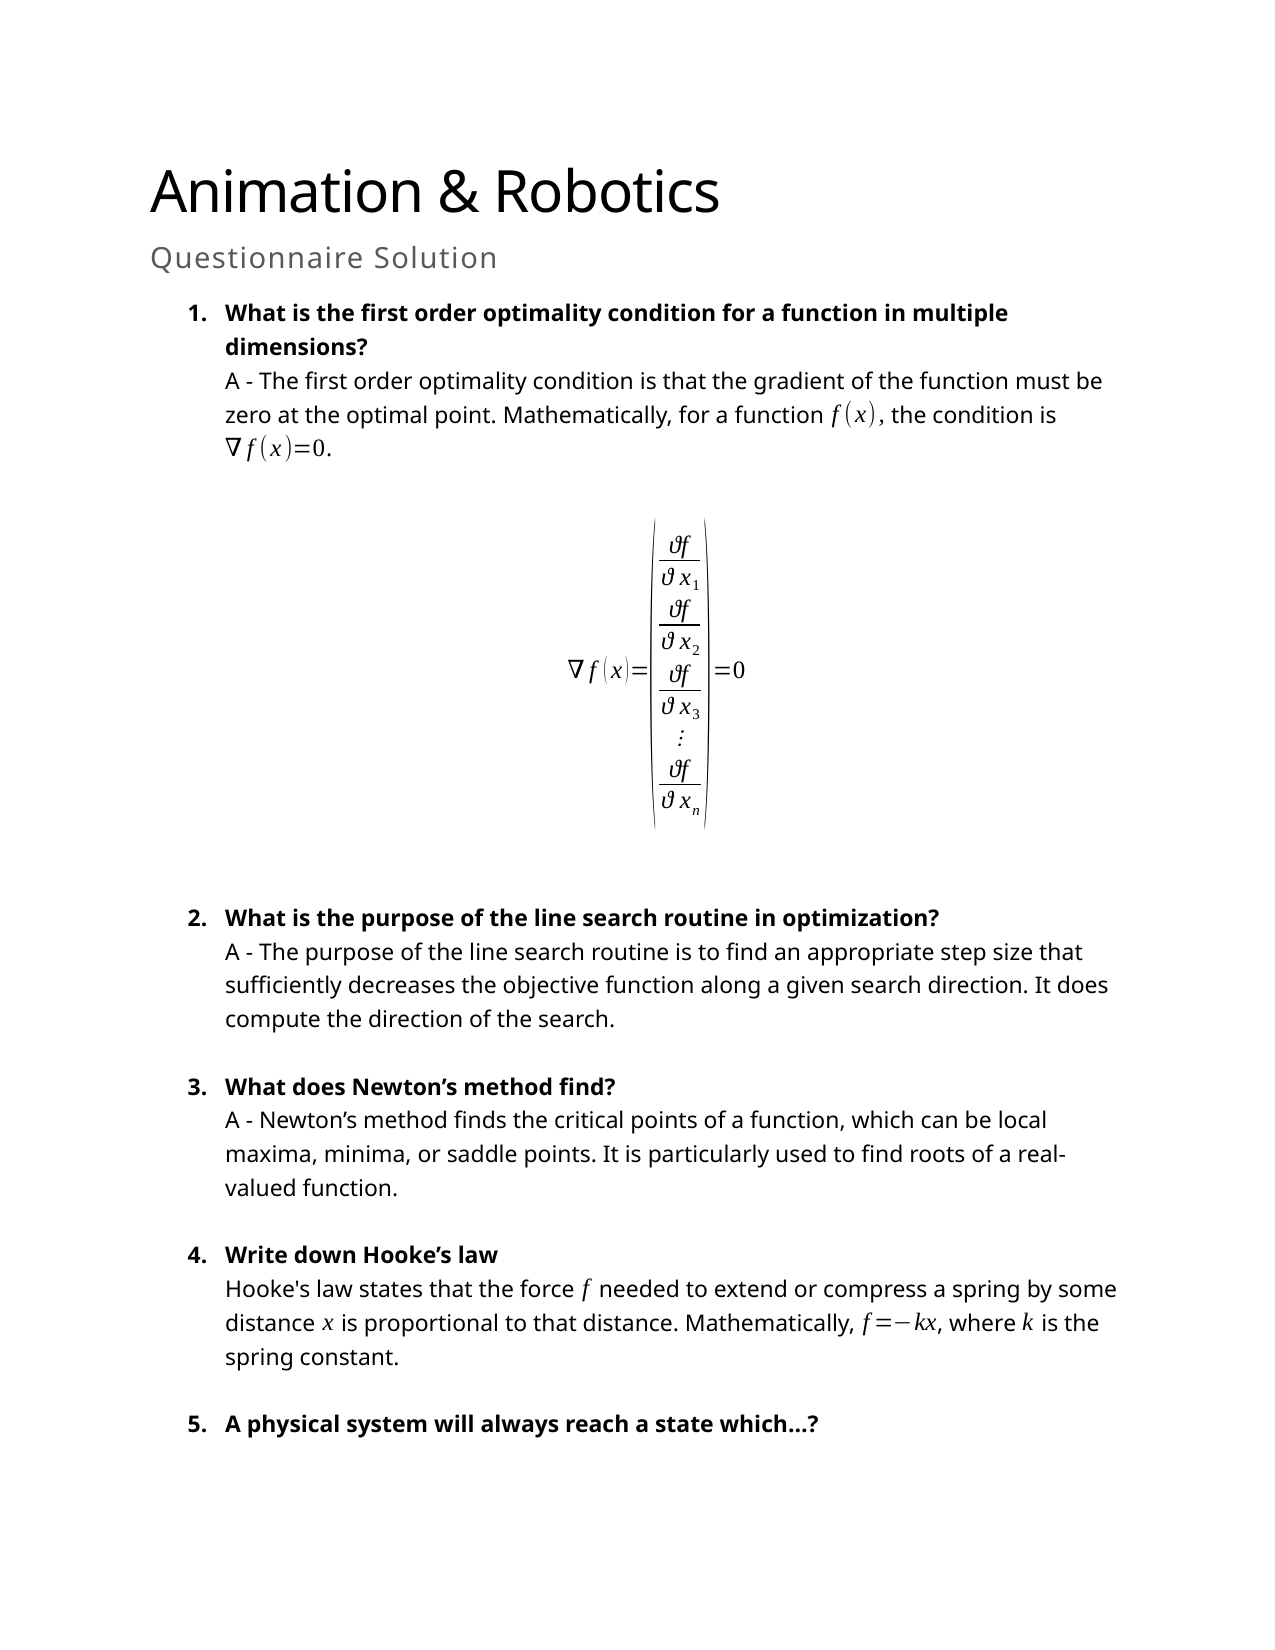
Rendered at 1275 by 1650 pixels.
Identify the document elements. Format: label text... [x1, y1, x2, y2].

list Hooke's law states that the force needed to extend or compress a spring by some distance is proportional to that distance. Mathematically, , where is the spring constant. [225, 1273, 1125, 1372]
list A physical system will always reach a state which…? [187, 1408, 1125, 1439]
list A - Newton’s method finds the critical points of a function, which can be local maxima, minima, or saddle points. It is particularly used to find roots of a real-valued function. [225, 1104, 1125, 1203]
list What does Newton’s method find? [187, 1071, 1125, 1102]
subtitle Questionnaire Solution [150, 238, 1125, 277]
title Animation & Robotics [150, 150, 1125, 229]
list What is the purpose of the line search routine in optimization? [187, 902, 1125, 933]
list What is the first order optimality condition for a function in multiple dimensions? [187, 297, 1125, 362]
list A - The purpose of the line search routine is to find an appropriate step size that sufficiently decreases the objective function along a given search direction. It does compute the direction of the search. [225, 936, 1125, 1034]
list A - The first order optimality condition is that the gradient of the function must be zero at the optimal point. Mathematically, for a function the condition is . [225, 365, 1125, 463]
list Write down Hooke’s law [187, 1239, 1125, 1271]
